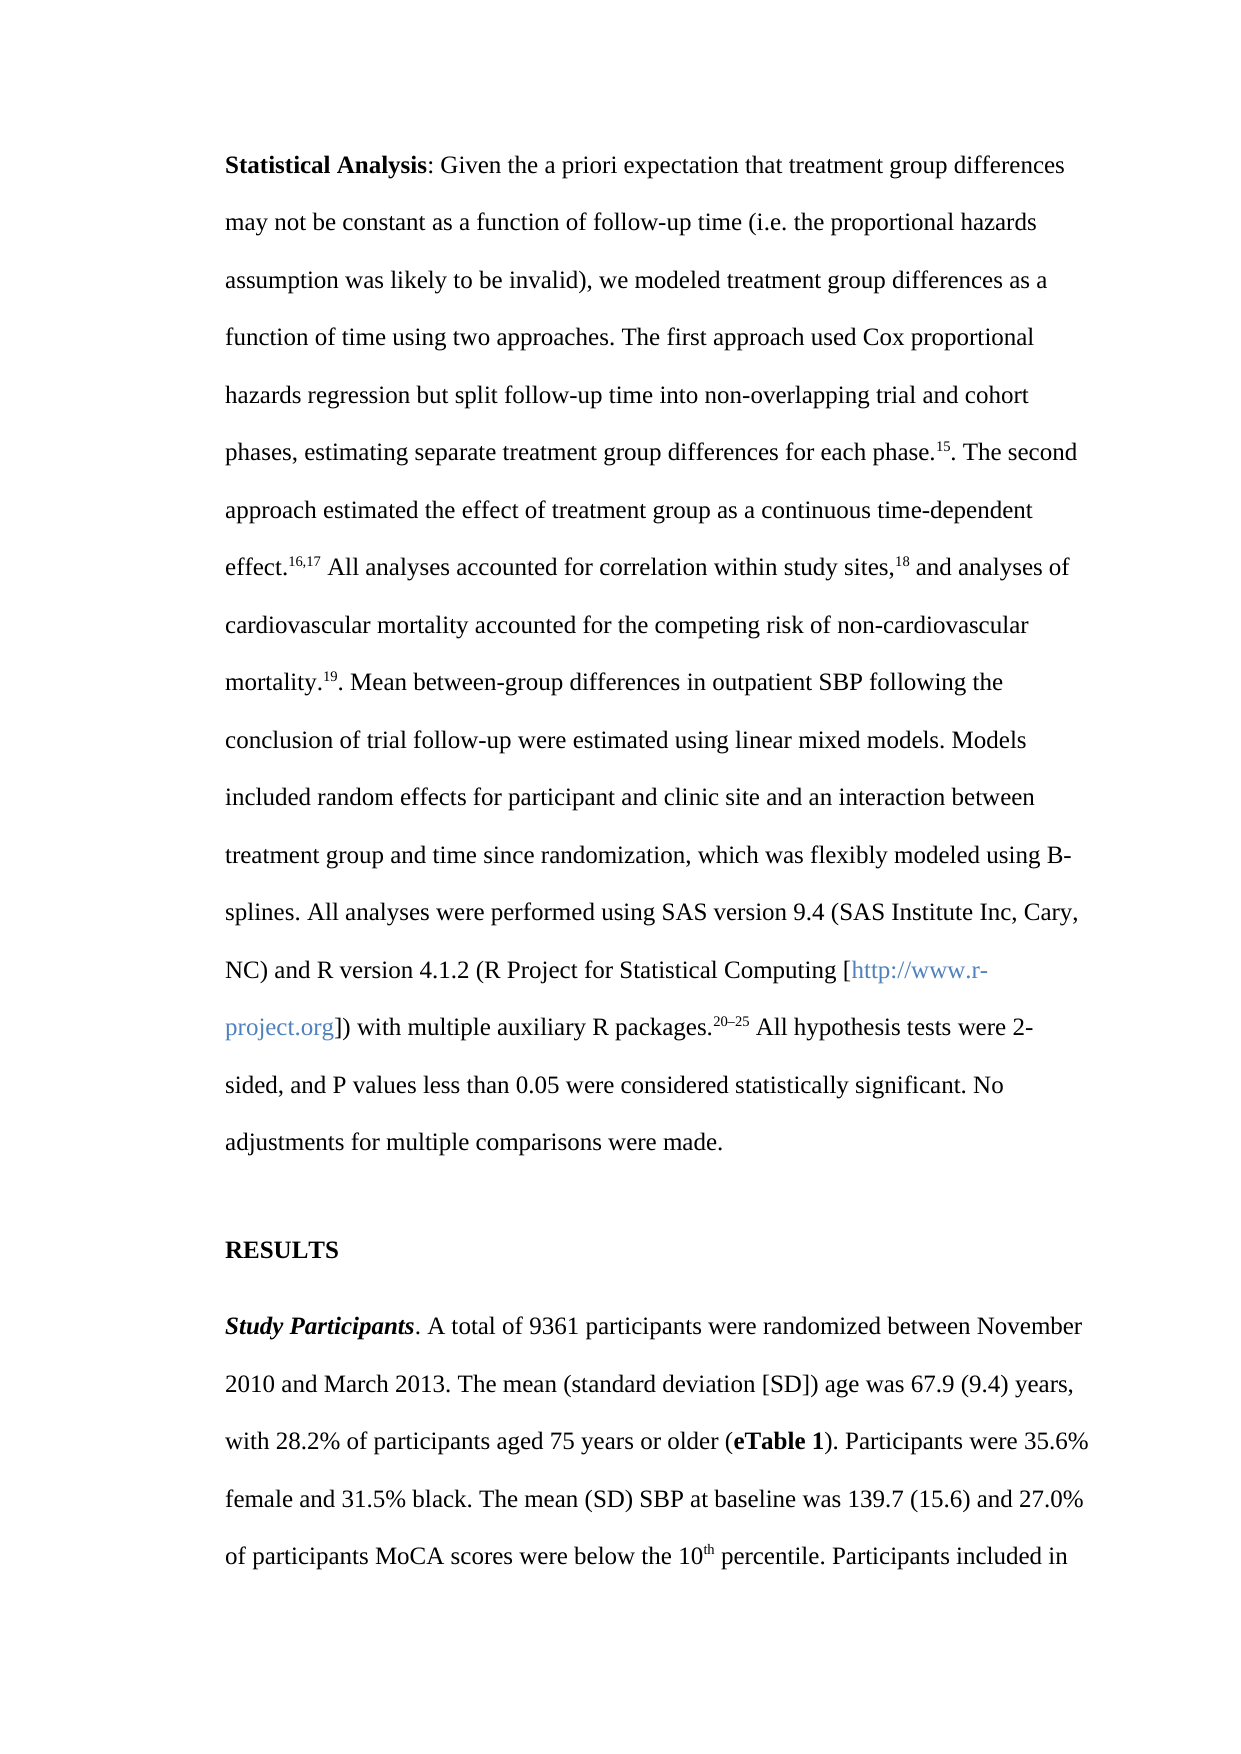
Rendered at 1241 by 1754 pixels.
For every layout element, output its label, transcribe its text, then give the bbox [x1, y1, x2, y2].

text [225, 1311, 1090, 1570]
subtitle RESULTS [225, 1235, 1090, 1264]
text Statistical Analysis: Given the a priori expectation that treatment group differences may not be constant as a function of follow-up time (i.e. the proportional hazards assumption was likely to be invalid), we modeled treatment group differences as a function of time using two approaches. The first approach used Cox proportional hazards regression but split follow-up time into non-overlapping trial and cohort phases, estimating separate treatment group differences for each phase.15. The second approach estimated the effect of treatment group as a continuous time-dependent effect.16,17 All analyses accounted for correlation within study sites,18 and analyses of cardiovascular mortality accounted for the competing risk of non-cardiovascular mortality.19. Mean between-group differences in outpatient SBP following the conclusion of trial follow-up were estimated using linear mixed models. Models included random effects for participant and clinic site and an interaction between treatment group and time since randomization, which was flexibly modeled using B-splines. All analyses were performed using SAS version 9.4 (SAS Institute Inc, Cary, NC) and R version 4.1.2 (R Project for Statistical Computing [http://www.r-project.org]) with multiple auxiliary R packages.20–25 All hypothesis tests were 2-sided, and P values less than 0.05 were considered statistically significant. No adjustments for multiple comparisons were made. [225, 150, 1090, 1156]
